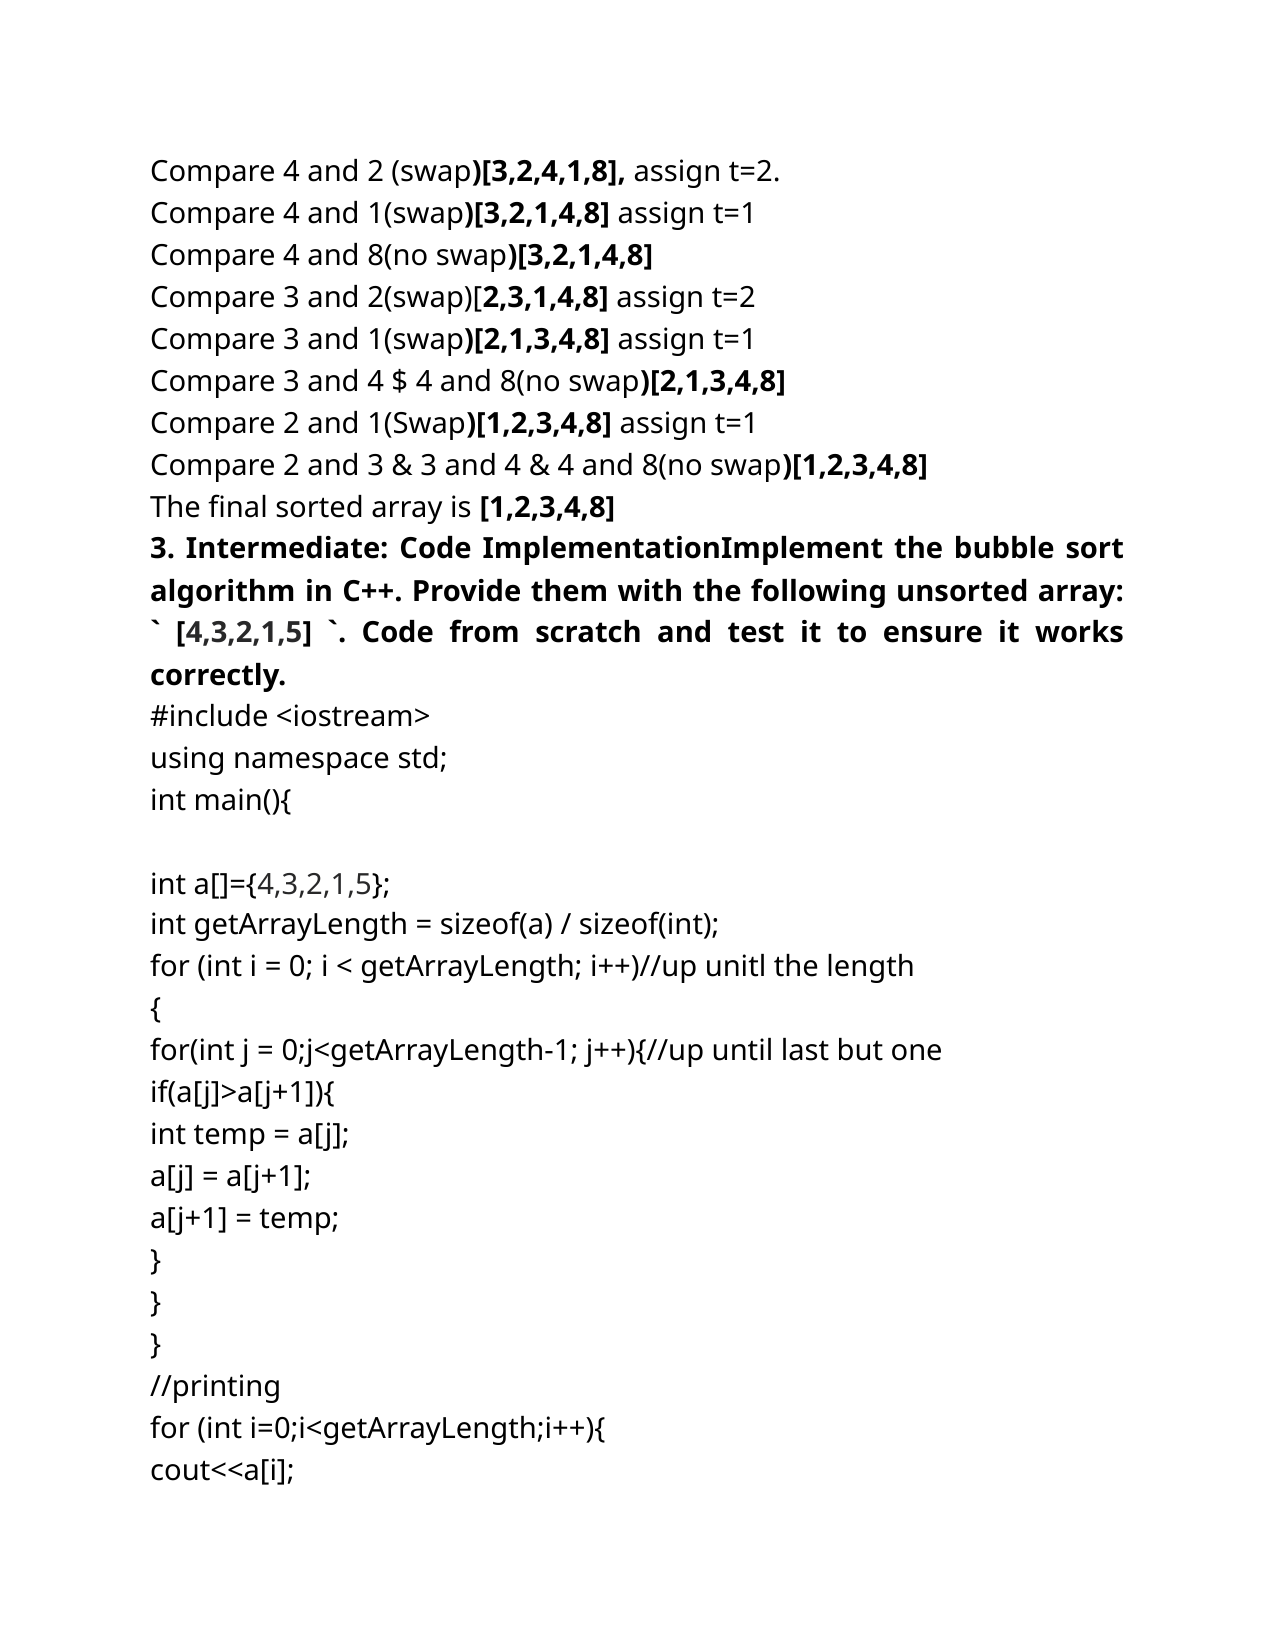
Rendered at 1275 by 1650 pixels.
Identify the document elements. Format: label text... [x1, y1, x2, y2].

text for (int i = 0; i < getArrayLength; i++)//up unitl the length [150, 945, 1125, 985]
text int main(){ [150, 780, 1125, 819]
text } [150, 1239, 1125, 1279]
text //printing [150, 1365, 1125, 1405]
text using namespace std; [150, 738, 1125, 777]
text int getArrayLength = sizeof(a) / sizeof(int); [150, 903, 1125, 943]
text Compare 3 and 2(swap)[2,3,1,4,8] assign t=2 [150, 276, 1125, 316]
text #include <iostream> [150, 696, 1125, 735]
text The final sorted array is [1,2,3,4,8] [150, 486, 1125, 526]
text cout<<a[i]; [150, 1449, 1125, 1489]
text if(a[j]>a[j+1]){ [150, 1071, 1125, 1111]
text 3. Intermediate: Code ImplementationImplement the bubble sort algorithm in C++. Provide them with the following unsorted array: ` [4,3,2,1,5] `. Code from scratch and test it to ensure it works correctly. [150, 528, 1125, 693]
text int a[]={4,3,2,1,5}; [150, 864, 1125, 903]
text Compare 4 and 1(swap)[3,2,1,4,8] assign t=1 [150, 192, 1125, 232]
text int temp = a[j]; [150, 1113, 1125, 1153]
text a[j+1] = temp; [150, 1197, 1125, 1237]
text Compare 4 and 8(no swap)[3,2,1,4,8] [150, 234, 1125, 274]
text for(int j = 0;j<getArrayLength-1; j++){//up until last but one [150, 1029, 1125, 1069]
text Compare 3 and 1(swap)[2,1,3,4,8] assign t=1 [150, 318, 1125, 358]
text { [150, 987, 1125, 1027]
text a[j] = a[j+1]; [150, 1155, 1125, 1195]
text Compare 2 and 3 & 3 and 4 & 4 and 8(no swap)[1,2,3,4,8] [150, 444, 1125, 483]
text for (int i=0;i<getArrayLength;i++){ [150, 1407, 1125, 1447]
text Compare 2 and 1(Swap)[1,2,3,4,8] assign t=1 [150, 402, 1125, 442]
text Compare 3 and 4 $ 4 and 8(no swap)[2,1,3,4,8] [150, 360, 1125, 399]
text } [150, 1323, 1125, 1363]
text } [150, 1281, 1125, 1321]
text Compare 4 and 2 (swap)[3,2,4,1,8], assign t=2. [150, 150, 1125, 190]
